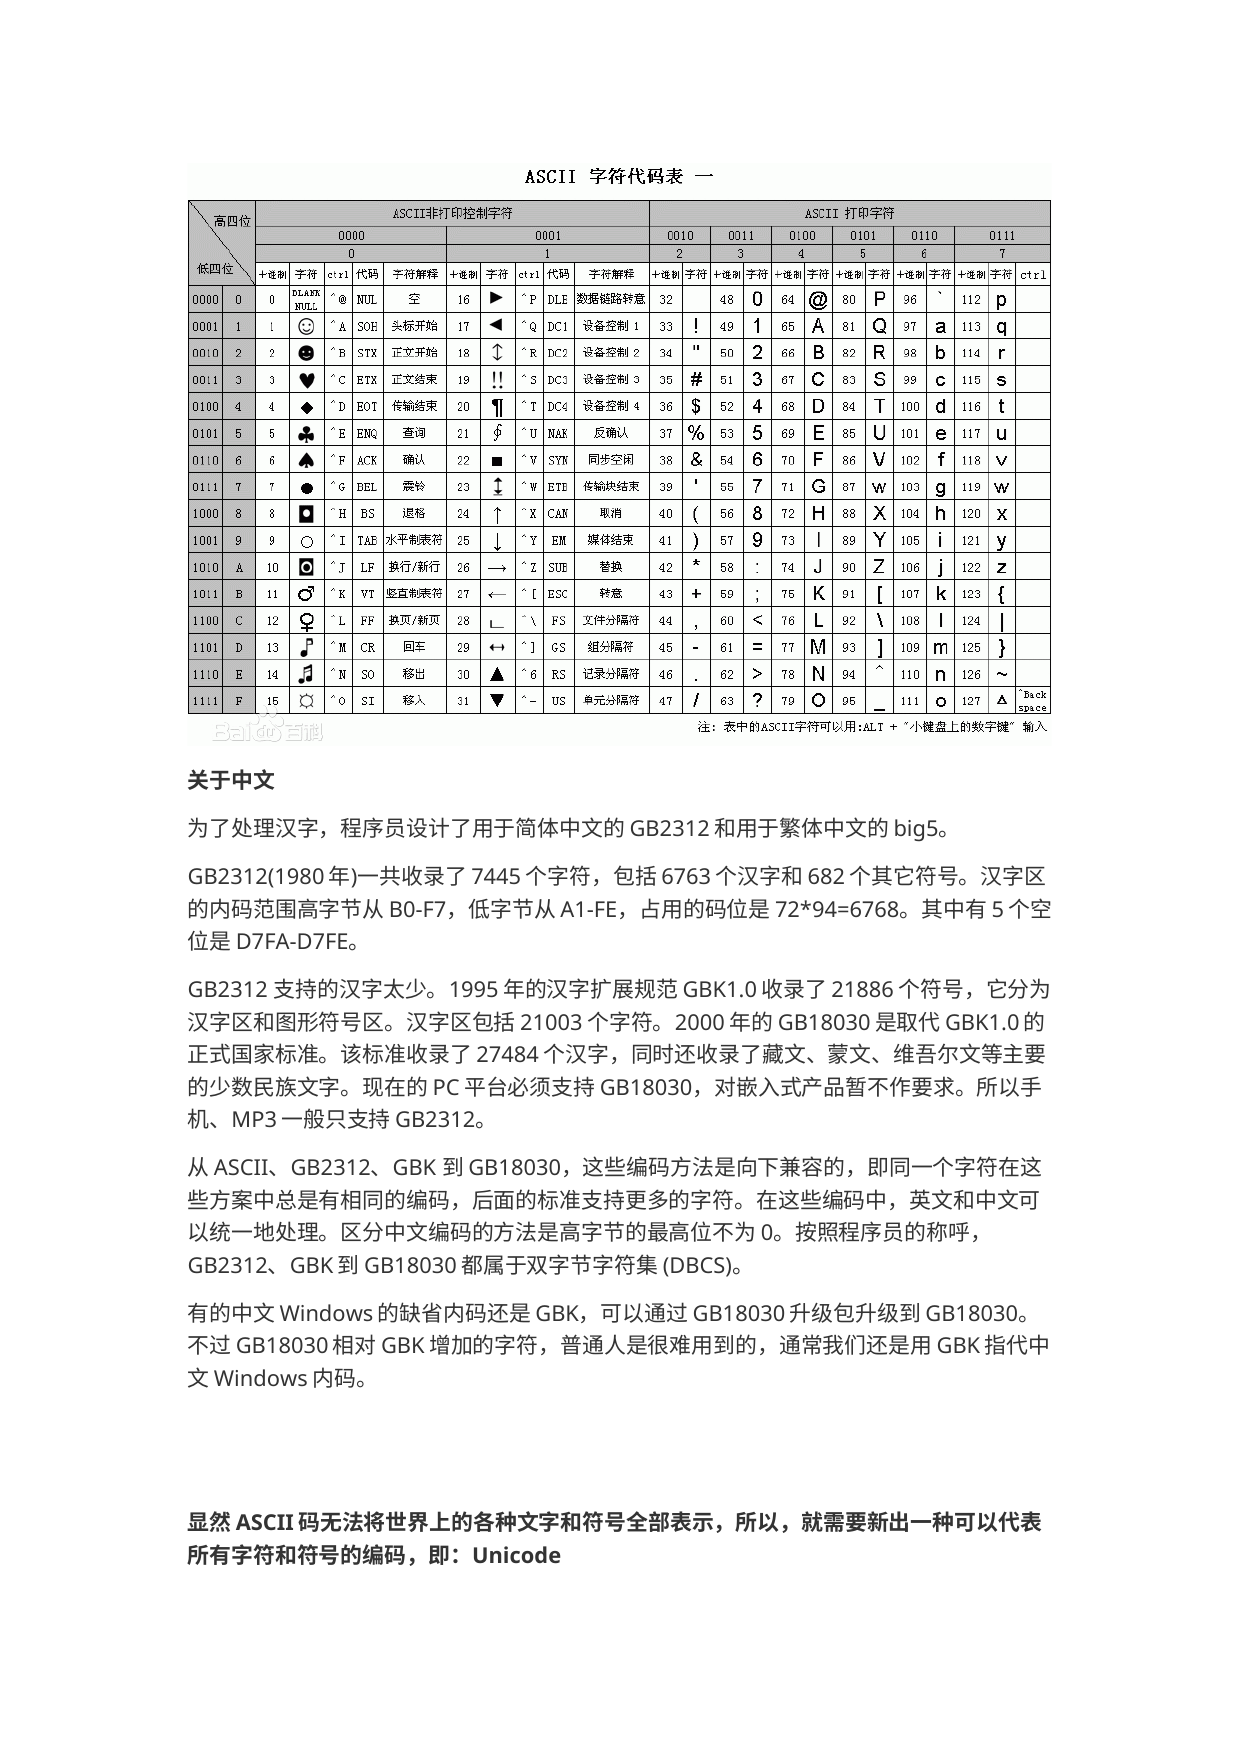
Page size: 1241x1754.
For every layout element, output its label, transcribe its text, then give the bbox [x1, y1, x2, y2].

text 有的中文Windows的缺省内码还是GBK，可以通过GB18030升级包升级到GB18030。不过GB18030相对GBK增加的字符，普通人是很难用到的，通常我们还是用GBK指代中文Windows内码。 [187, 1296, 1053, 1393]
text GB2312(1980年)一共收录了7445个字符，包括6763个汉字和682个其它符号。汉字区的内码范围高字节从B0-F7，低字节从A1-FE，占用的码位是72*94=6768。其中有5个空位是D7FA-D7FE。 [187, 859, 1053, 956]
text 从ASCII、GB2312、GBK 到GB18030，这些编码方法是向下兼容的，即同一个字符在这些方案中总是有相同的编码，后面的标准支持更多的字符。在这些编码中，英文和中文可以统一地处理。区分中文编码的方法是高字节的最高位不为0。按照程序员的称呼，GB2312、GBK到GB18030都属于双字节字符集 (DBCS)。 [187, 1150, 1053, 1280]
text 关于中文 [187, 763, 1053, 795]
text GB2312 支持的汉字太少。1995年的汉字扩展规范GBK1.0收录了21886个符号，它分为汉字区和图形符号区。汉字区包括21003个字符。2000年的 GB18030是取代GBK1.0的正式国家标准。该标准收录了27484个汉字，同时还收录了藏文、蒙文、维吾尔文等主要的少数民族文字。现在的PC平台必须支持GB18030，对嵌入式产品暂不作要求。所以手机、MP3一般只支持GB2312。 [187, 972, 1053, 1134]
text 为了处理汉字，程序员设计了用于简体中文的GB2312和用于繁体中文的big5。 [187, 811, 1053, 843]
picture [187, 163, 1052, 746]
text 显然ASCII码无法将世界上的各种文字和符号全部表示，所以，就需要新出一种可以代表所有字符和符号的编码，即：Unicode [187, 1505, 1053, 1570]
